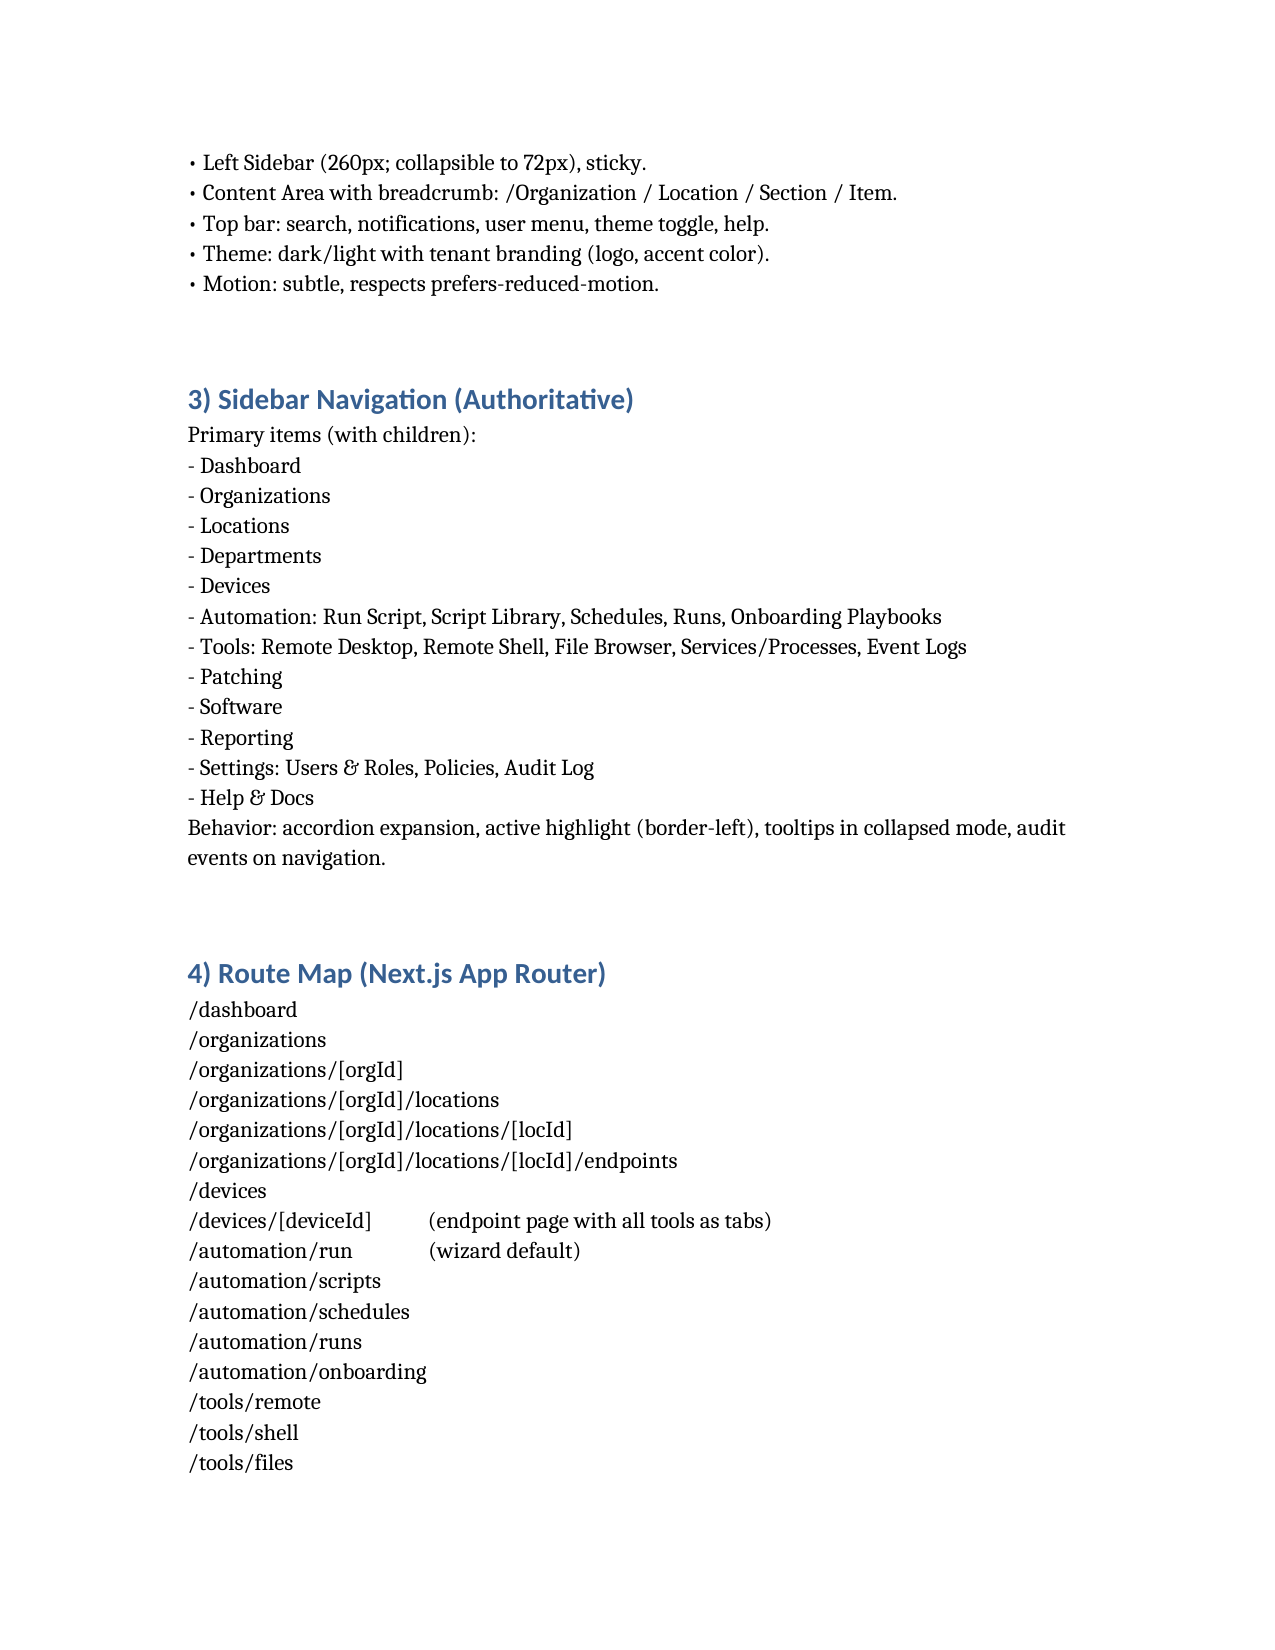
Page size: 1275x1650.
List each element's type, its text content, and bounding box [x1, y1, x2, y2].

text Primary items (with children): - Dashboard - Organizations - Locations - Departments - Devices - Automation: Run Script, Script Library, Schedules, Runs, Onboarding Playbooks - Tools: Remote Desktop, Remote Shell, File Browser, Services/Processes, Event Logs - Patching - Software - Reporting - Settings: Users & Roles, Policies, Audit Log - Help & Docs Behavior: accordion expansion, active highlight (border-left), tooltips in collapsed mode, audit events on navigation. [187, 422, 1087, 902]
subtitle 4) Route Map (Next.js App Router) [187, 956, 1087, 991]
text • Left Sidebar (260px; collapsible to 72px), sticky. • Content Area with breadcrumb: /Organization / Location / Section / Item. • Top bar: search, notifications, user menu, theme toggle, help. • Theme: dark/light with tenant branding (logo, accent color). • Motion: subtle, respects prefers-reduced-motion. [187, 150, 1087, 327]
subtitle 3) Sidebar Navigation (Authoritative) [187, 381, 1087, 417]
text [187, 996, 1087, 1476]
